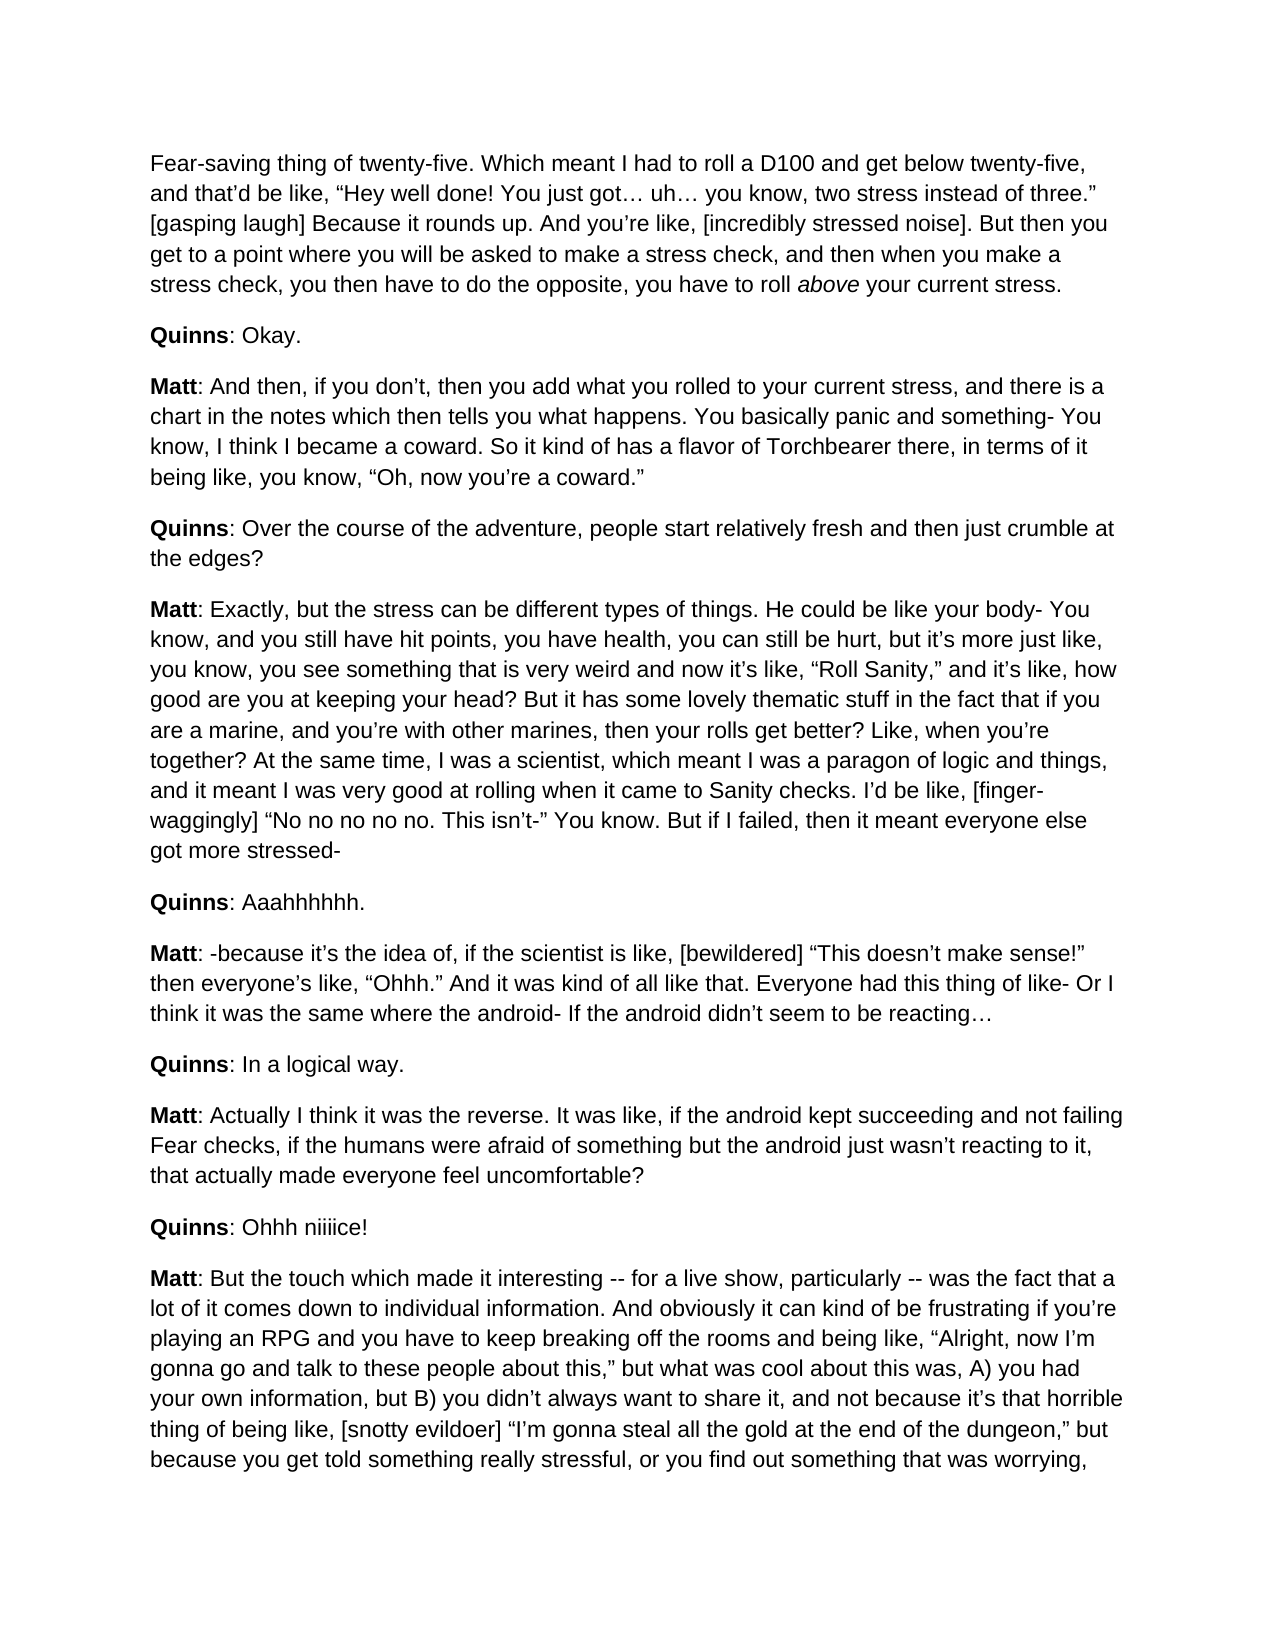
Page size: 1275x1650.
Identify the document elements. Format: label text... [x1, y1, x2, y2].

text Quinns: Over the course of the adventure, people start relatively fresh and then just crumble at the edges? [150, 514, 1125, 571]
text Matt: And then, if you don’t, then you add what you rolled to your current stress, and there is a chart in the notes which then tells you what happens. You basically panic and something- You know, I think I became a coward. So it kind of has a flavor of Torchbearer there, in terms of it being like, you know, “Oh, now you’re a coward.” [150, 373, 1125, 490]
text Quinns: Ohhh niiiice! [150, 1213, 1125, 1240]
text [150, 1264, 1125, 1472]
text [150, 150, 1125, 297]
text Quinns: Okay. [150, 322, 1125, 348]
text Matt: -because it’s the idea of, if the scientist is like, [bewildered] “This doesn’t make sense!” then everyone’s like, “Ohhh.” And it was kind of all like that. Everyone had this thing of like- Or I think it was the same where the android- If the android didn’t seem to be reacting… [150, 939, 1125, 1026]
text Matt: Exactly, but the stress can be different types of things. He could be like your body- You know, and you still have hit points, you have health, you can still be hurt, but it’s more just like, you know, you see something that is very weird and now it’s like, “Roll Sanity,” and it’s like, how good are you at keeping your head? But it has some lovely thematic stuff in the fact that if you are a marine, and you’re with other marines, then your rolls get better? Like, when you’re together? At the same time, I was a scientist, which meant I was a paragon of logic and things, and it meant I was very good at rolling when it came to Sanity checks. I’d be like, [finger-waggingly] “No no no no no. This isn’t-” You know. But if I failed, then it meant everyone else got more stressed- [150, 596, 1125, 864]
text Quinns: Aaahhhhhh. [150, 888, 1125, 915]
text Quinns: In a logical way. [150, 1051, 1125, 1077]
text Matt: Actually I think it was the reverse. It was like, if the android kept succeeding and not failing Fear checks, if the humans were afraid of something but the android just wasn’t reacting to it, that actually made everyone feel uncomfortable? [150, 1102, 1125, 1189]
